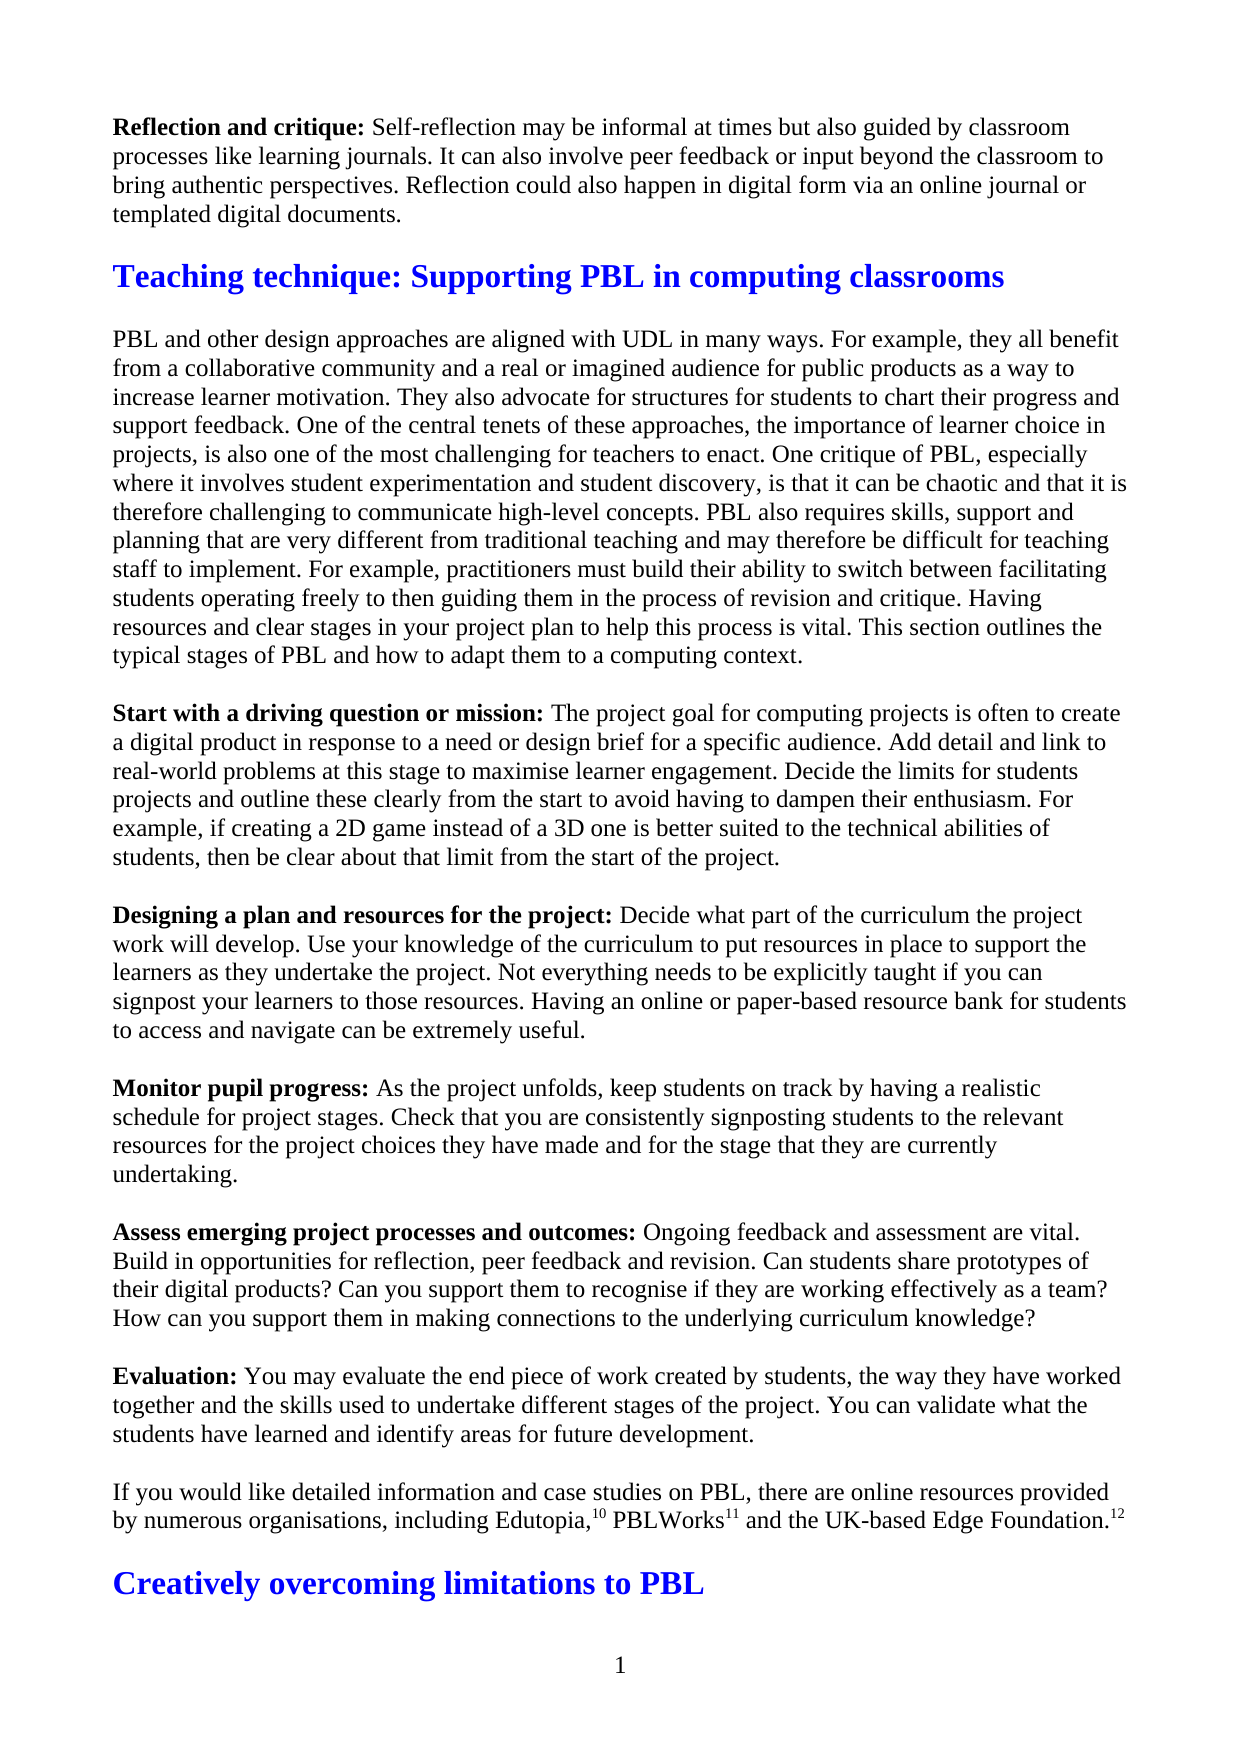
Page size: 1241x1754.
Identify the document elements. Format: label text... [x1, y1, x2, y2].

text Evaluation: You may evaluate the end piece of work created by students, the way they have worked together and the skills used to undertake different stages of the project. You can validate what the students have learned and identify areas for future development. [112, 1361, 1128, 1447]
text Designing a plan and resources for the project: Decide what part of the curriculum the project work will develop. Use your knowledge of the curriculum to put resources in place to support the learners as they undertake the project. Not everything needs to be explicitly taught if you can signpost your learners to those resources. Having an online or paper-based resource bank for students to access and navigate can be extremely useful. [112, 900, 1128, 1044]
subtitle Creatively to PBL [112, 1563, 1128, 1602]
text Assess emerging project processes and outcomes: Ongoing feedback and assessment vital. Build in opportunities for reflection, peer feedback and revision. Can students share prototypes of their digital products? Can you support them to recognise if they are working effectively as a team? How can you support them connections to the underlying curriculum knowledge? [112, 1217, 1128, 1332]
text Monitor pupil progress: As the project unfolds, keep students on track by having a realistic schedule for project stages. Check that you are consistently signposting students to the relevant resources for the project choices they have made and for the stage that they are currently undertaking. [112, 1073, 1128, 1188]
text PBL and other design approaches are aligned with UDL in many ways. For example, they all benefit from a collaborative community and a real or imagined audience for public products as a way to increase learner motivation. They also advocate structures for students to chart their progress and support feedback. One of the central tenets of these approaches, the importance of learner choice in projects, is also one of the most challenging for teachers to enact. One critique of , especially where it involves student experimentation and student discovery, is that it can be chaotic and that it is therefore challenging to communicate high-level concepts. PBL also requires skills, support and planning that are very different from traditional teaching and therefore be difficult for teaching staff to implement. For example, practitioners must build their ability to switch between facilitating students operating freely to then guiding them in the process of revision and critique. Having resources and clear stages your project plan to help this process is vital. This section outlines the typical stages of PBL and how to adapt them to a computing context. [112, 324, 1128, 669]
subtitle Teaching : Supporting PBL in [112, 257, 1128, 295]
text Start with a driving question or mission: The project goal for computing projects is often to create a digital product in response to a need or design brief for a specific audience. Add detail and link to world problems at this stage to maximise learner engagement. Decide the limits for students projects and outline these clearly from the start to avoid having to dampen their enthusiasm. For example, if creating a 2D game instead of a 3D one is better suited to the technical of students then be clear about that limit from the start of the project. [112, 698, 1128, 871]
text If you would like detailed information and case studies on PBL there are online resources provided by numerous organisations including Edutopia PBLorks and the UK-based Edge Foundation. [112, 1477, 1128, 1534]
text Reflection and Self-reflection may be informal at times but also guided by classroom processes like learning journals. It can also involve peer feedback or input beyond the classroom to bring authentic perspectives. Reflection could also happen in digital form via an online journal or templated digital documents. [112, 112, 1128, 227]
